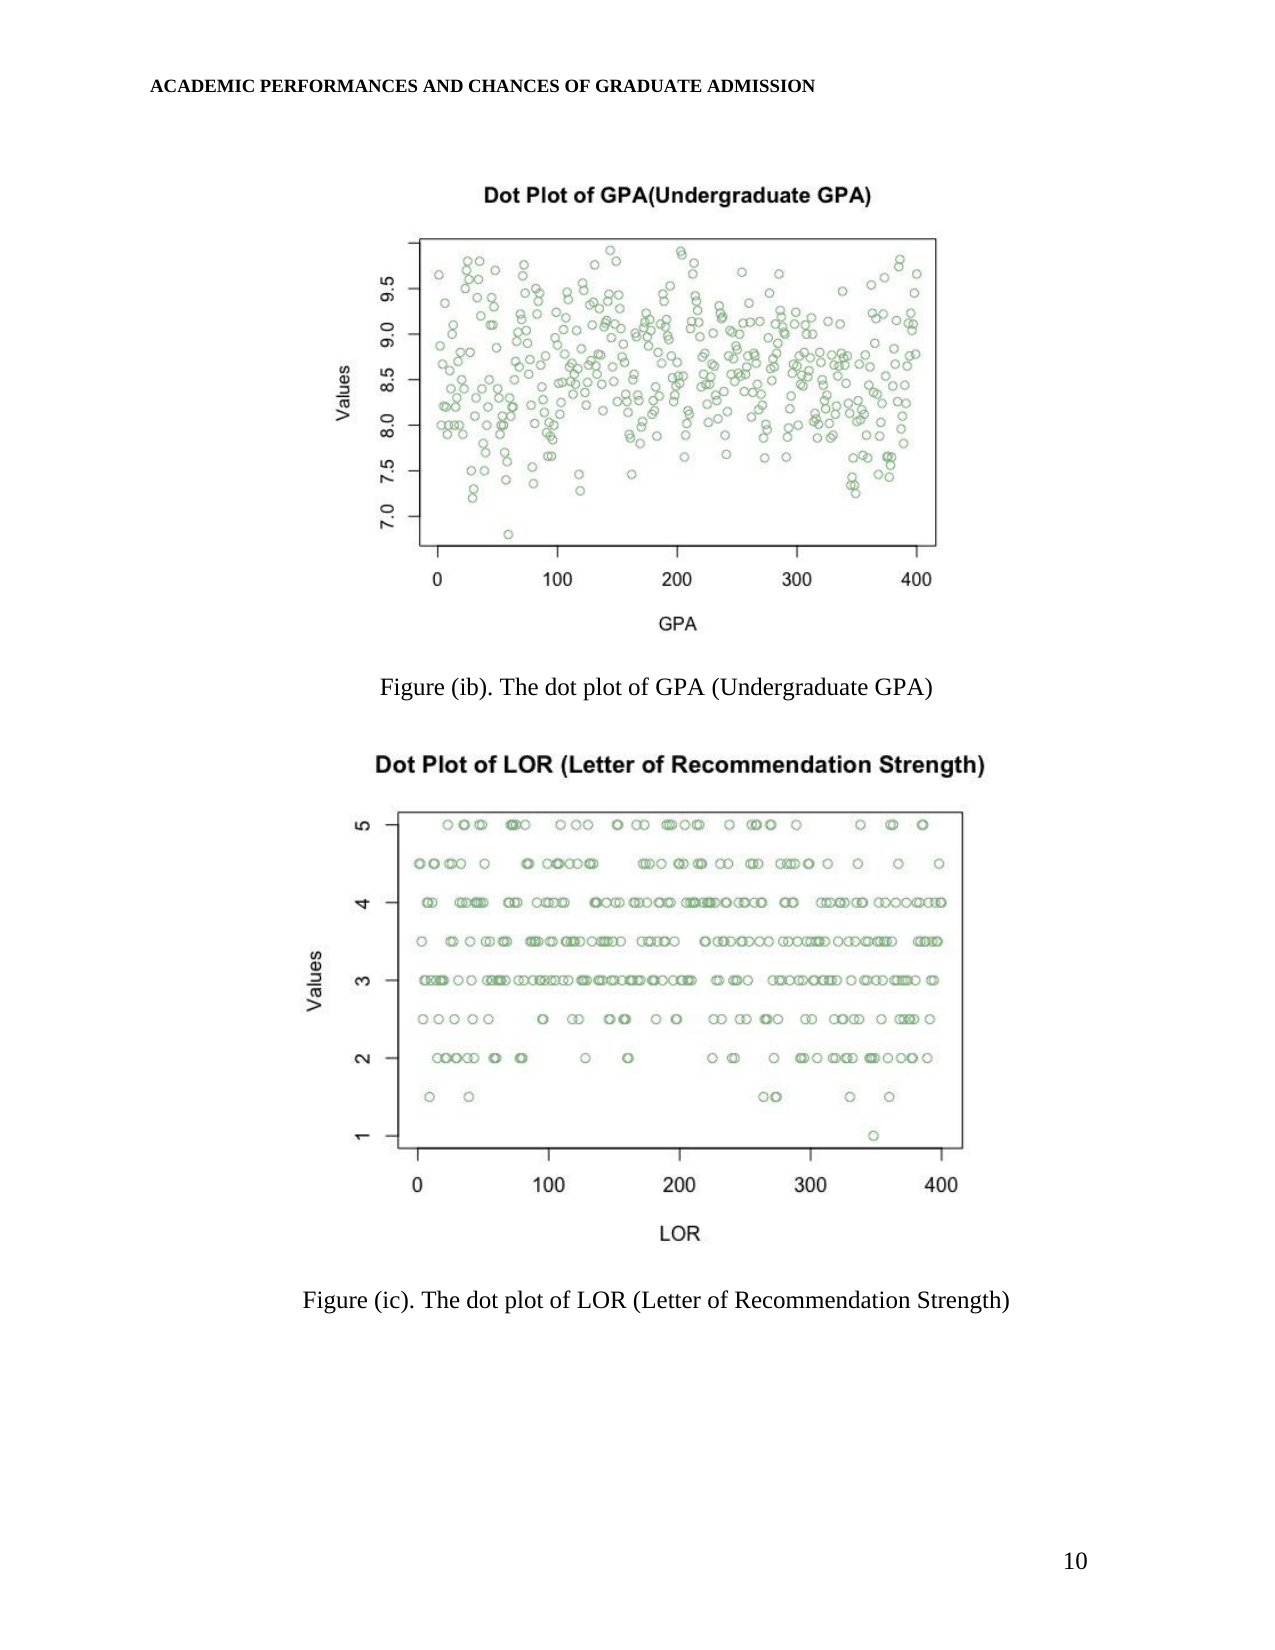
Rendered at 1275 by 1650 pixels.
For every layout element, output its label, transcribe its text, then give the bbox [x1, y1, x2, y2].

text Figure (ic). The dot plot of LOR (Letter of Recommendation Strength) [150, 1285, 1125, 1314]
text Figure (ib). The dot plot of GPA (Undergraduate GPA) [150, 672, 1125, 701]
picture [300, 715, 1013, 1271]
picture [330, 150, 982, 658]
